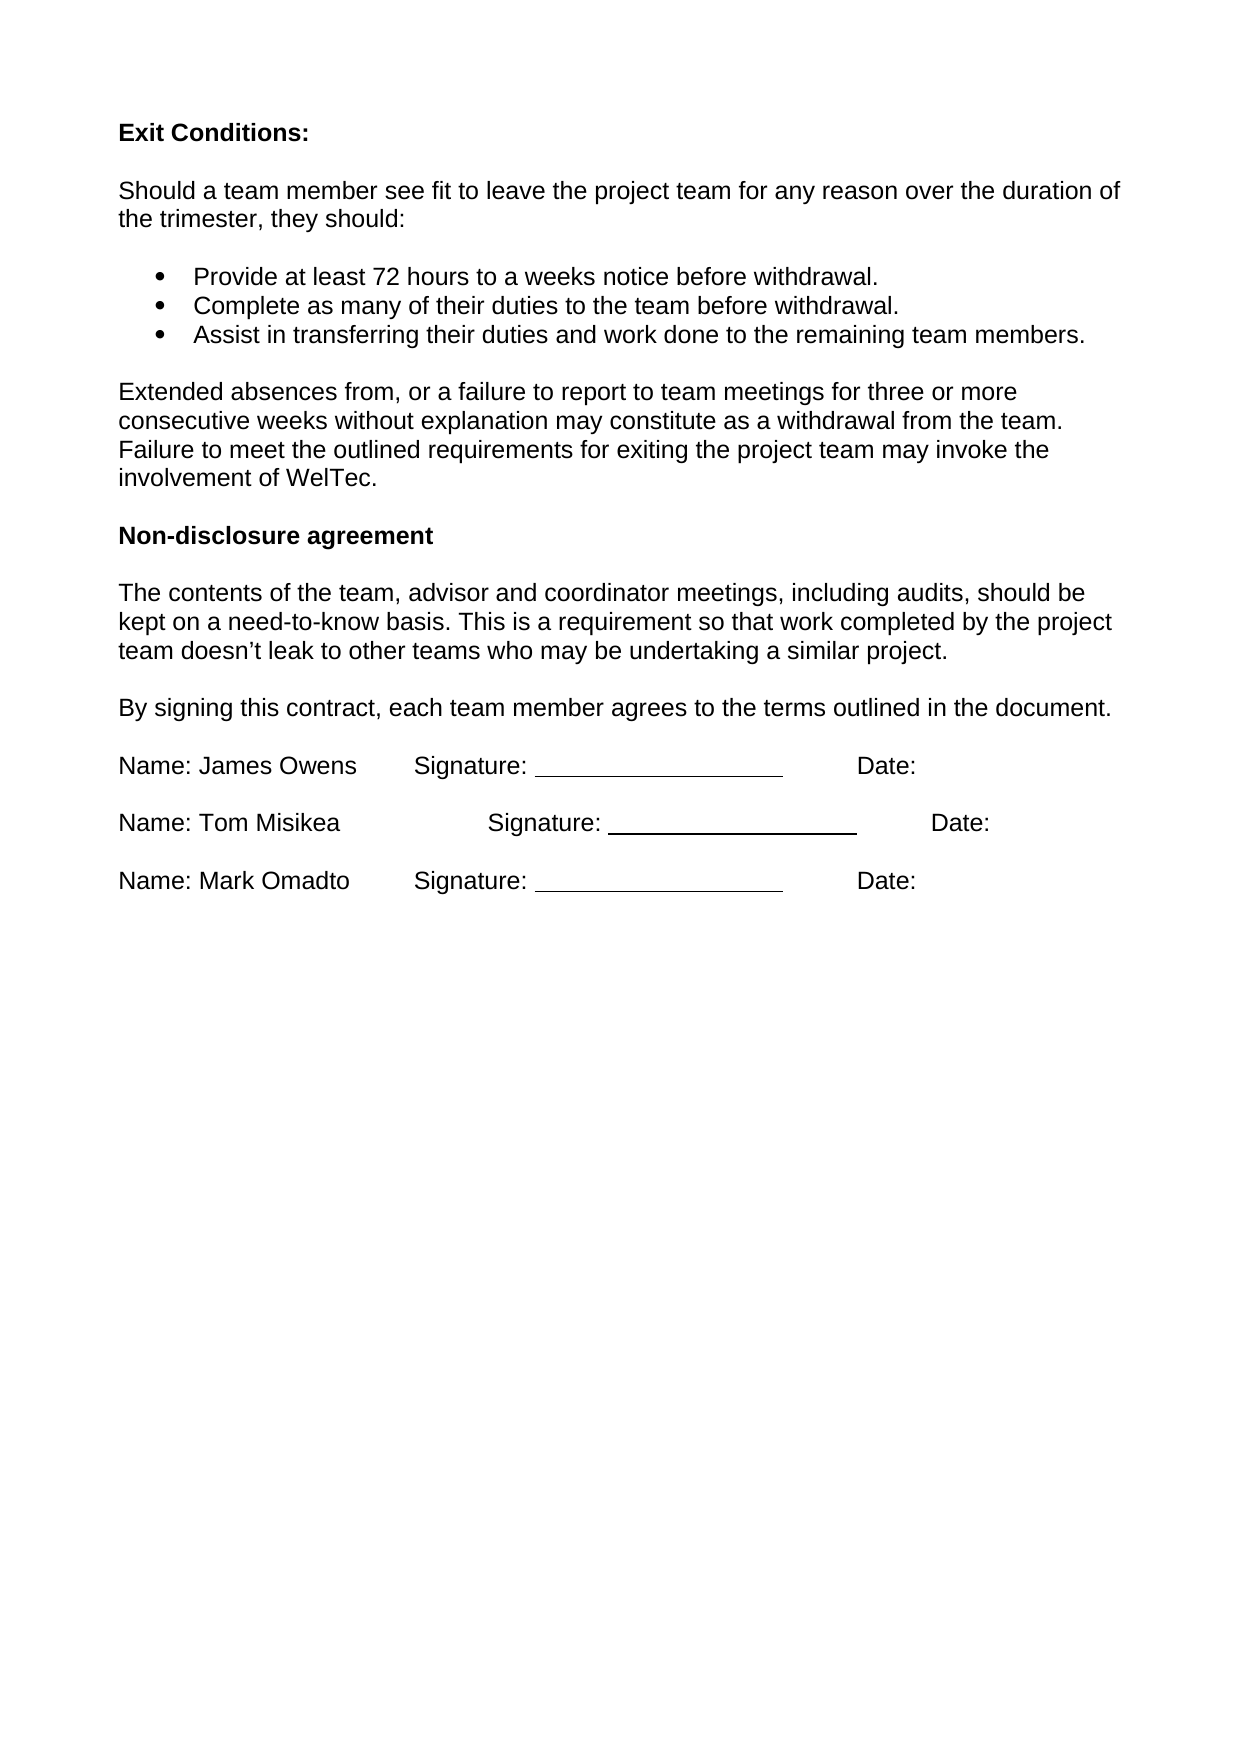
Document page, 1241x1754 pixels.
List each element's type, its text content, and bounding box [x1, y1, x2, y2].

list Provide at least 72 hours to a weeks notice before withdrawal. [156, 262, 1122, 291]
list Complete as many of their duties to the team before withdrawal. [156, 291, 1122, 319]
text Name: Mark Omadto Signature: Date: [118, 866, 1122, 895]
text Non-disclosure agreement [118, 521, 1122, 550]
text Extended absences from, or a failure to report to team meetings for three or more consecutive weeks without explanation may constitute as a withdrawal from the team. Failure to meet the outlined requirements for exiting the project team may invoke the involvement of WelTec. [118, 377, 1122, 492]
text Name: James Owens Signature: Date: [118, 751, 1122, 780]
text Should a team member see fit to leave the project team for any reason over the duration of the trimester, they should: [118, 176, 1122, 233]
text By signing this contract, each team member agrees to the terms outlined in the document. [118, 693, 1122, 722]
list Assist in transferring their duties and work done to the remaining team members. [156, 319, 1122, 348]
text The contents of the team, advisor and coordinator meetings, including audits, should be kept on a need-to-know basis. This is a requirement so that work completed by the project team doesn’t leak to other teams who may be undertaking a similar project. [118, 578, 1122, 665]
text Name: Tom Misikea Signature: Date: [118, 808, 1122, 837]
text Exit Conditions: [118, 118, 1122, 147]
